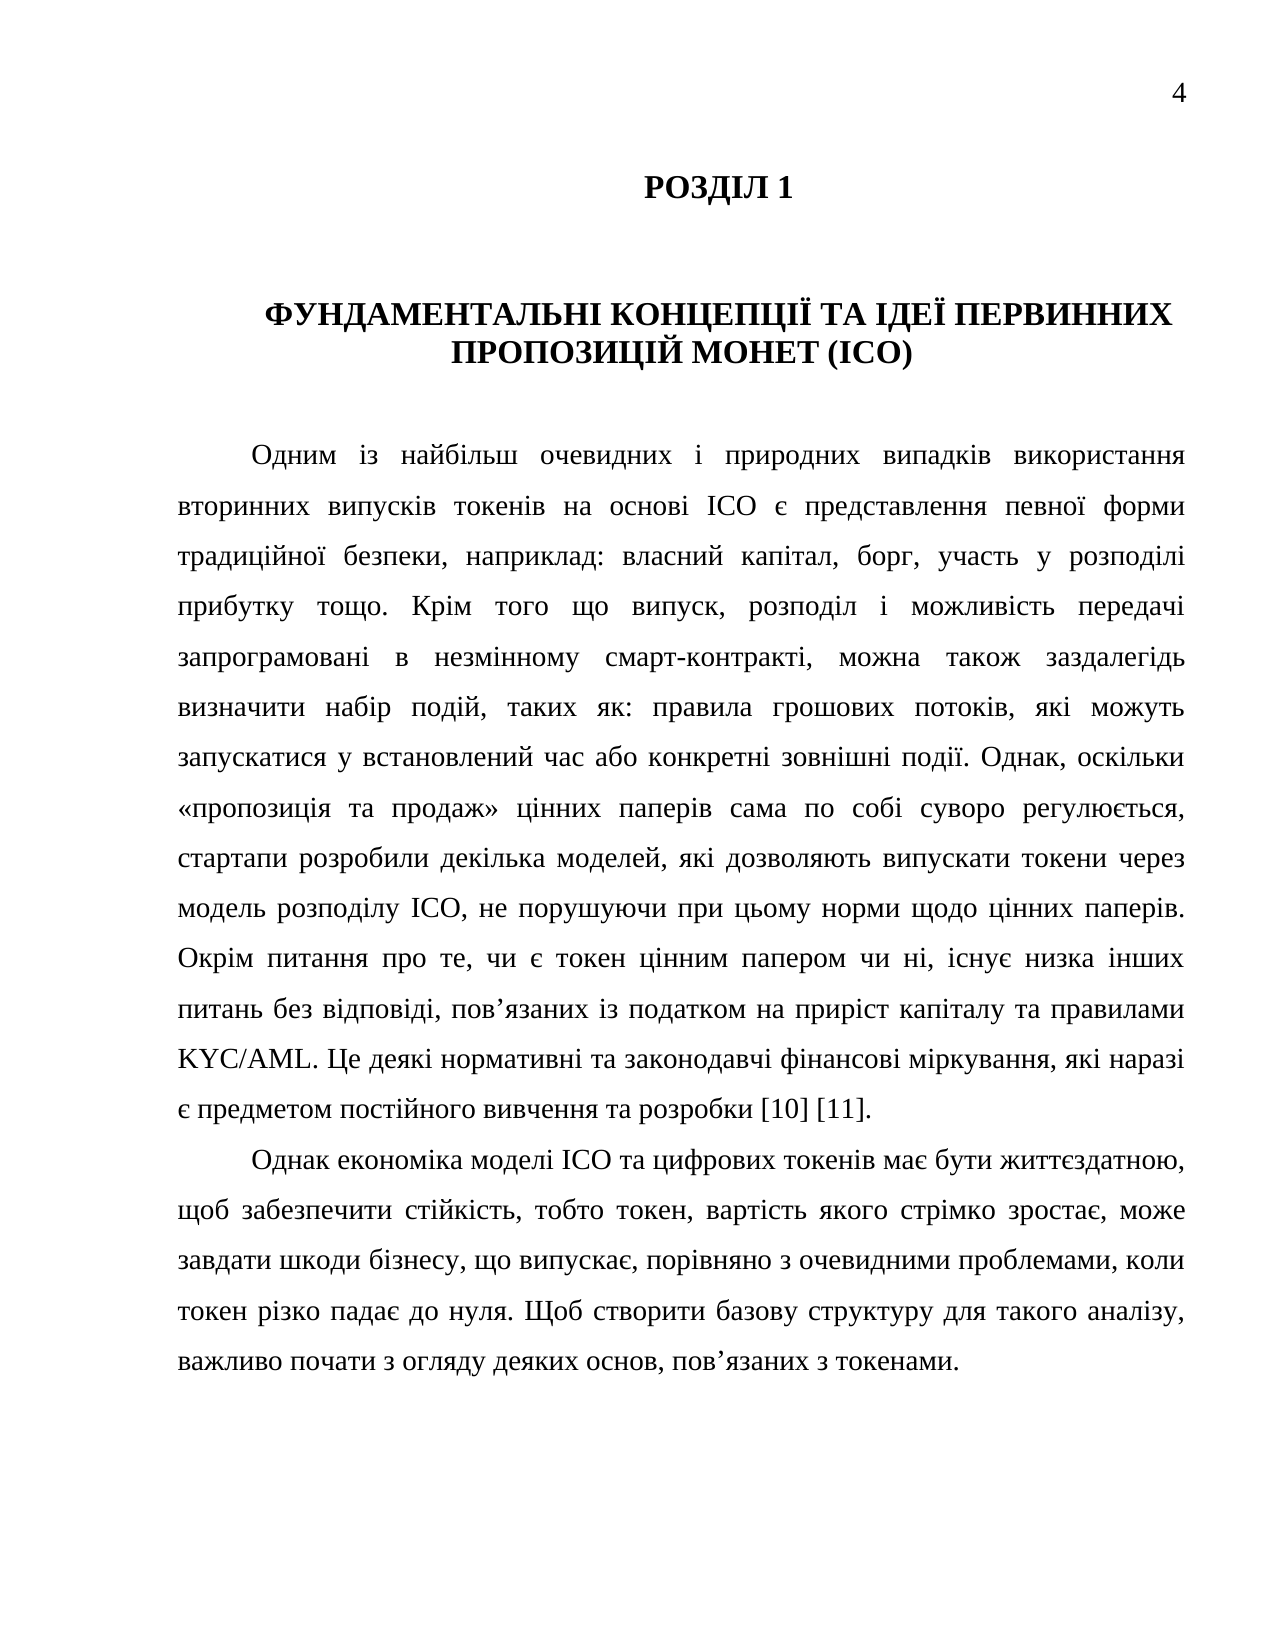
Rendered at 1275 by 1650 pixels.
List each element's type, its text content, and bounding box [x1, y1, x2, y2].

subtitle ФУНДАМЕНТАЛЬНІ КОНЦЕПЦІЇ ТА ІДЕЇ ПЕРВИННИХ ПРОПОЗИЦІЙ МОНЕТ (ICO) [177, 294, 1186, 370]
text Одним із найбільш очевидних і природних випадків використання вторинних випусків токенів на основі ICO є представлення певної форми традиційної безпеки, наприклад: власний капітал, борг, участь у розподілі прибутку тощо. Крім того що випуск, розподіл і можливість передачі запрограмовані в незмінному смарт-контракті, можна також заздалегідь визначити набір подій, таких як: правила грошових потоків, які можуть запускатися у встановлений час або конкретні зовнішні події. Однак, оскільки «пропозиція та продаж» цінних паперів сама по собі суворо регулюється, стартапи розробили декілька моделей, які дозволяють випускати токени через модель розподілу ICO, не порушуючи при цьому норми щодо цінних паперів. Окрім питання про те, чи є токен цінним папером чи ні, існує низка інших питань без відповіді, пов’язаних із податком на приріст капіталу та правилами KYC/AML. Це деякі нормативні та законодавчі фінансові міркування, які наразі є предметом постійного вивчення та розробки [10] [11]. [177, 437, 1186, 1125]
subtitle РОЗДІЛ 1 [177, 167, 1186, 205]
text Однак економіка моделі ICO та цифрових токенів має бути життєздатною, щоб забезпечити стійкість, тобто токен, вартість якого стрімко зростає, може завдати шкоди бізнесу, що випускає, порівняно з очевидними проблемами, коли токен різко падає до нуля. Щоб створити базову структуру для такого аналізу, важливо почати з огляду деяких основ, пов’язаних з токенами. [177, 1142, 1186, 1377]
